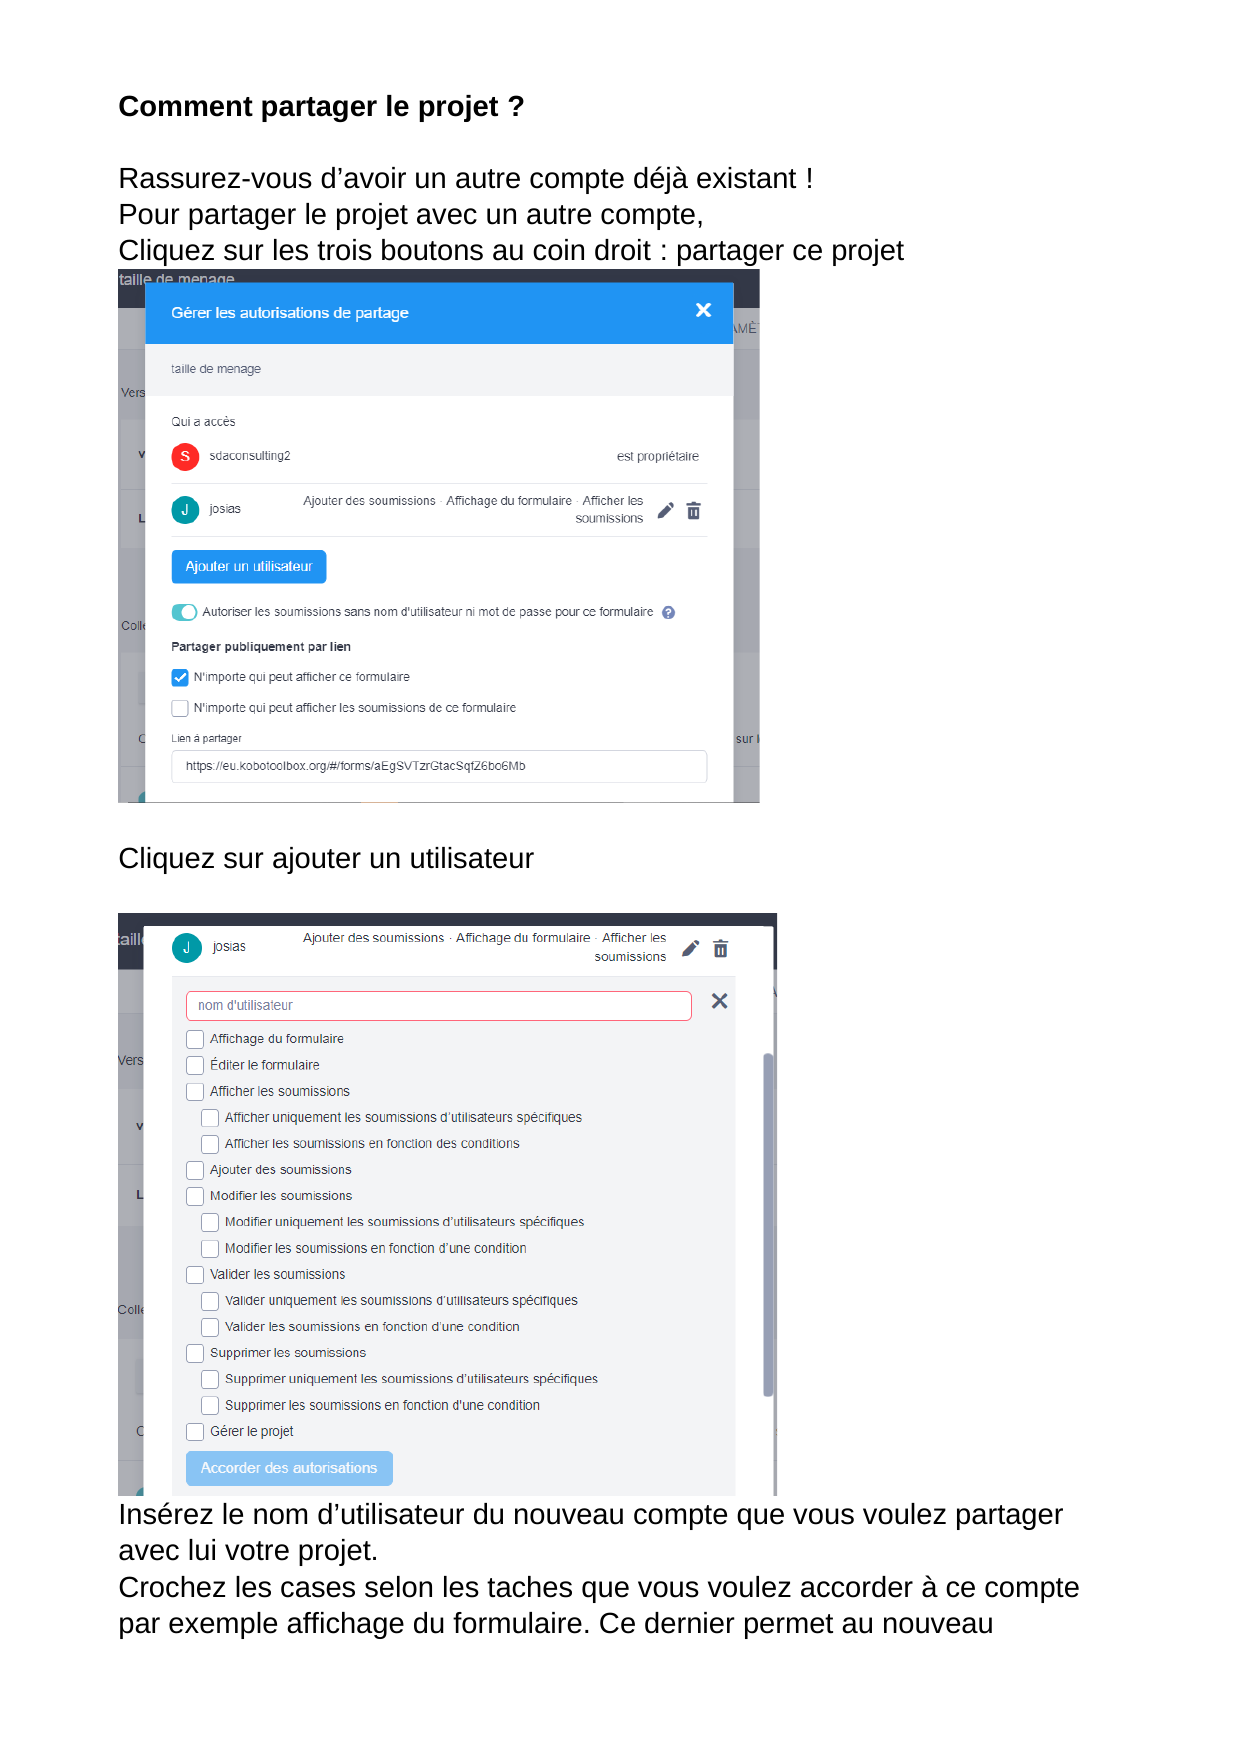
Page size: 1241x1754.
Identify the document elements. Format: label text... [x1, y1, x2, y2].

list Cliquez sur les trois boutons au coin droit : partager ce projet [118, 233, 1093, 267]
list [118, 1569, 1093, 1639]
list Comment partager le projet ? [118, 89, 1093, 122]
list Rassurez-vous d’avoir un autre compte déjà existant ! [118, 161, 1093, 194]
list Insérez le nom d’utilisateur du nouveau compte que vous voulez partager avec lui votre projet. [118, 1497, 1093, 1567]
picture [118, 269, 760, 803]
list Pour partager le projet avec un autre compte, [118, 197, 1093, 231]
picture [118, 913, 778, 1496]
list Cliquez sur ajouter un utilisateur [118, 841, 1093, 875]
